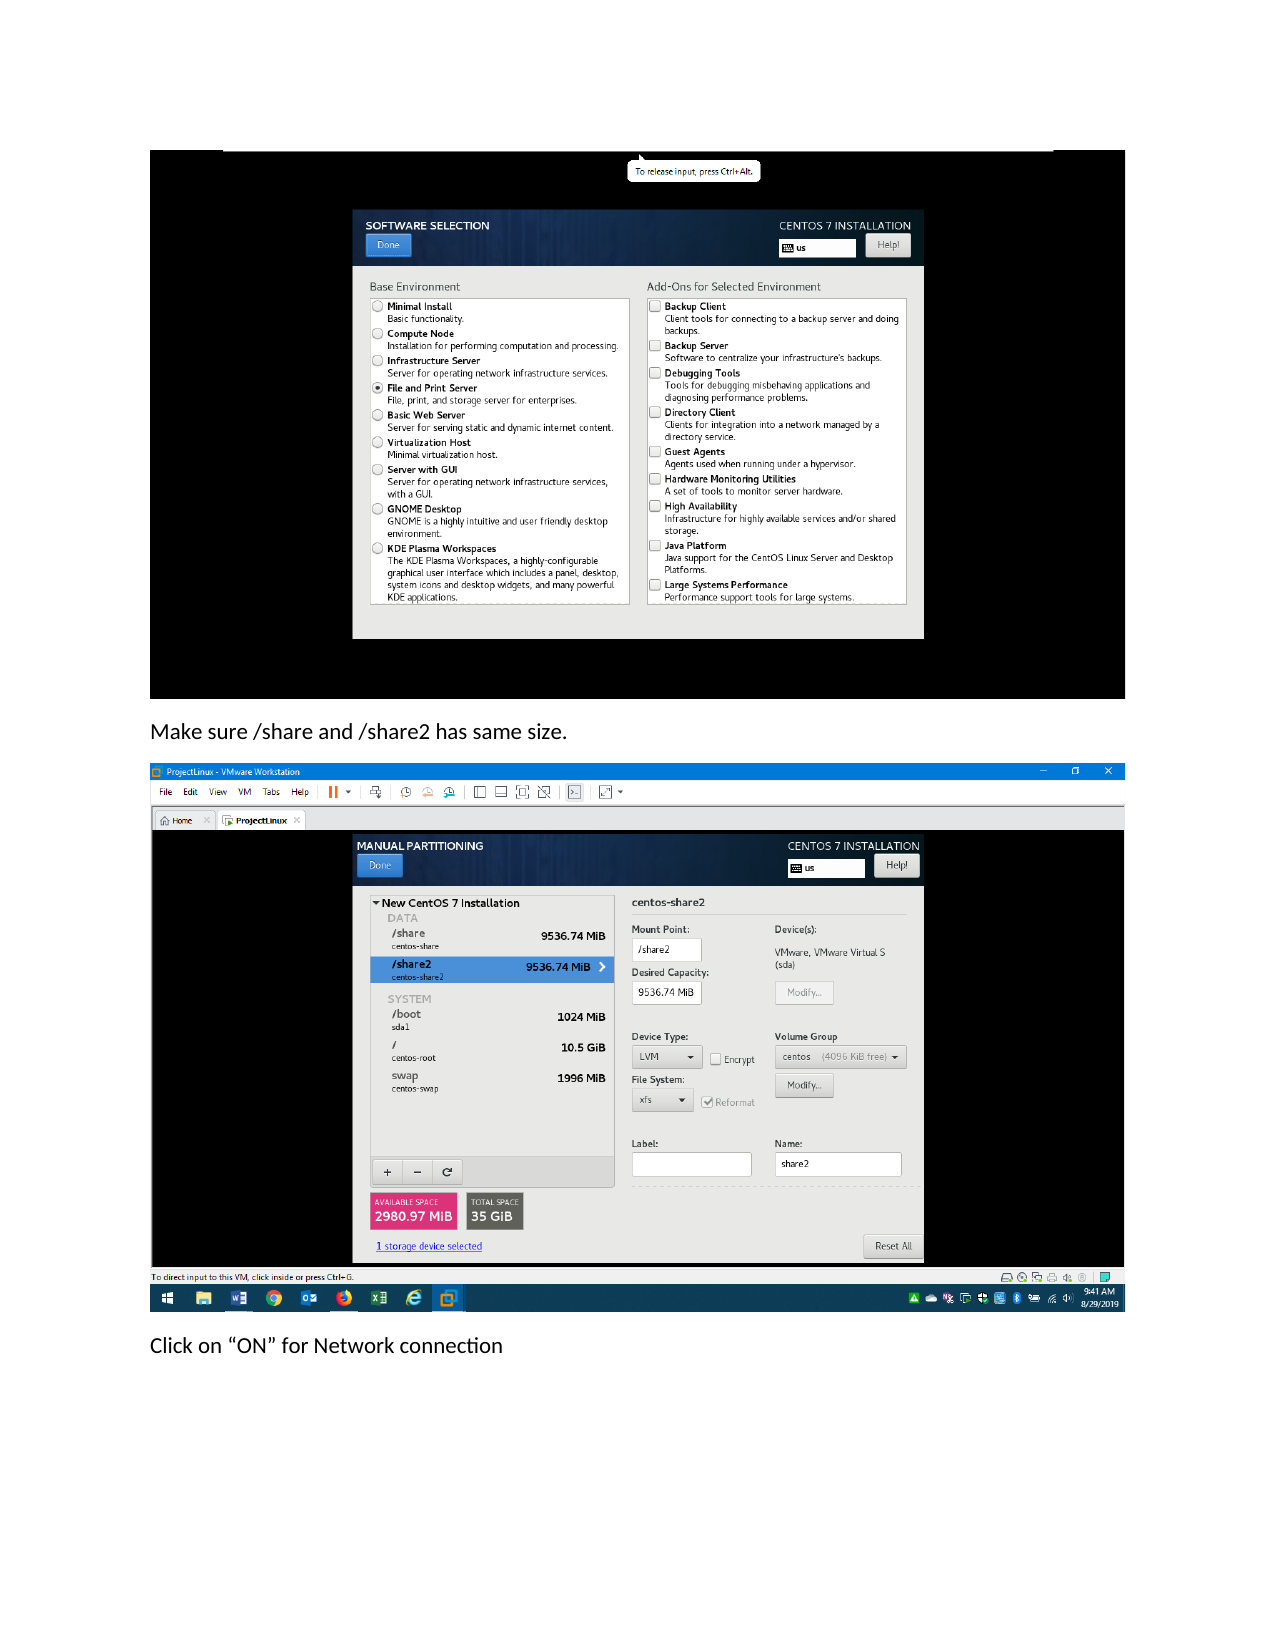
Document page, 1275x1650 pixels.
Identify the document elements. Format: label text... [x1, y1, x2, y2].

text Make sure /share and /share2 has same size. [150, 717, 1125, 745]
text Click on “ON” for Network connection [150, 1331, 1125, 1359]
picture [150, 763, 1125, 1312]
picture [150, 150, 1125, 699]
